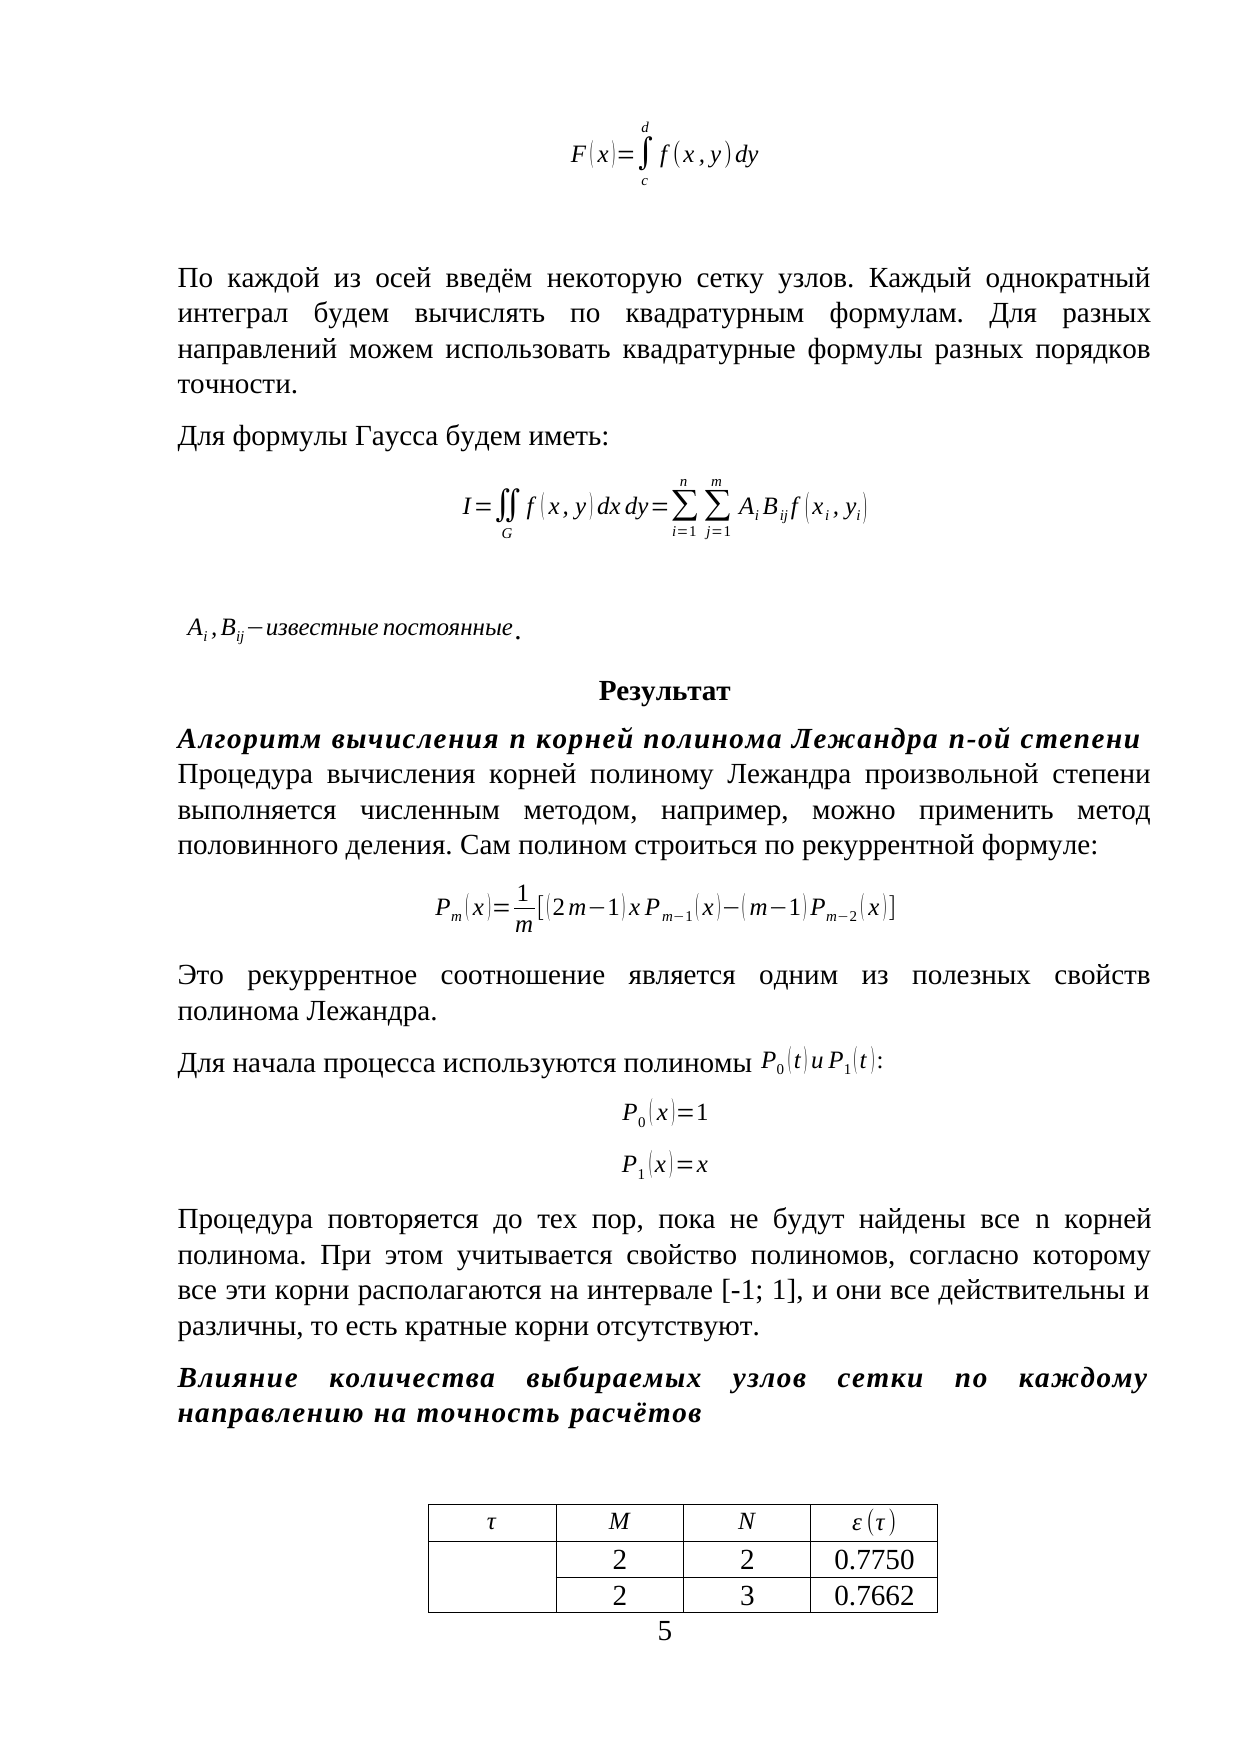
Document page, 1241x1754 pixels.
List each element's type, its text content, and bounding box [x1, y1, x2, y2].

text Результат [177, 673, 1152, 706]
table_header [429, 1505, 556, 1541]
table_cell 0.7750 [811, 1542, 937, 1577]
subtitle Влияние количества выбираемых узлов сетки по каждому направлению на точность расчётов [177, 1360, 1152, 1429]
table_cell 2 [557, 1542, 683, 1577]
text Это рекуррентное соотношение является одним из полезных свойств полинома Лежандра. [177, 957, 1152, 1026]
table_header [811, 1505, 937, 1541]
text Процедура вычисления корней полиному Лежандра произвольной степени выполняется численным методом, например, можно применить метод половинного деления. Сам полином строиться по рекуррентной формуле: [177, 756, 1152, 861]
table_cell 3 [684, 1578, 810, 1612]
table_cell 2 [557, 1578, 683, 1612]
text Для формулы Гаусса будем иметь: [177, 418, 1152, 452]
text . [177, 612, 1152, 646]
table_cell 2 [684, 1542, 810, 1577]
table_header [557, 1505, 683, 1541]
text Для начала процесса используются полиномы [177, 1045, 1152, 1078]
table_header [684, 1505, 810, 1541]
subtitle Алгоритм вычисления n корней полинома Лежандра n-ой степени [177, 721, 1152, 754]
table_cell 1 [429, 1542, 556, 1612]
text По каждой из осей введём некоторую сетку узлов. Каждый однократный интеграл будем вычислять по квадратурным формулам. Для разных направлений можем использовать квадратурные формулы разных порядков точности. [177, 260, 1152, 400]
text Процедура повторяется до тех пор, пока не будут найдены все n корней полинома. При этом учитывается свойство полиномов, согласно которому все эти корни располагаются на интервале [-1; 1], и они все действительны и различны, то есть кратные корни отсутствуют. [177, 1201, 1152, 1341]
table_cell 0.7662 [811, 1578, 937, 1612]
